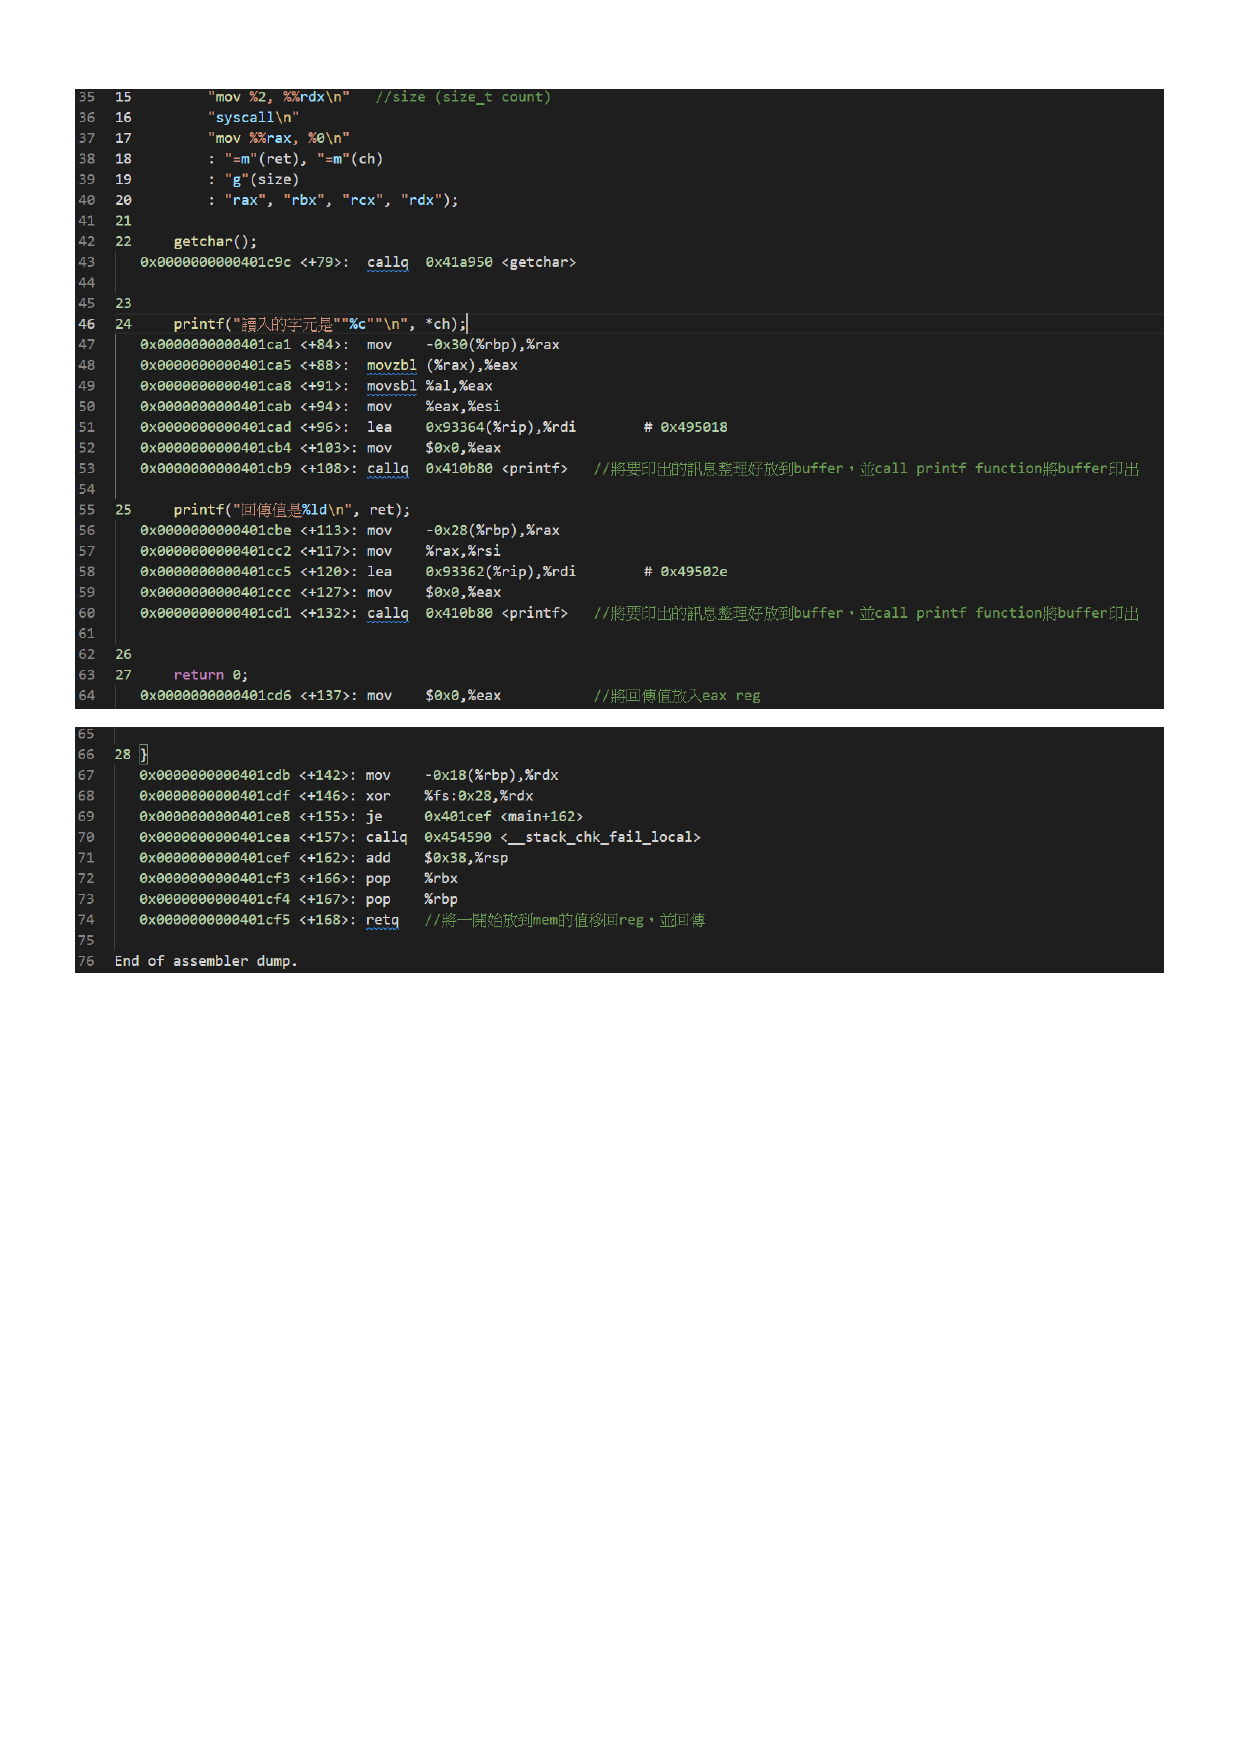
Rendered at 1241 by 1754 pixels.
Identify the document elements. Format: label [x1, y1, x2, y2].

picture [75, 727, 1164, 973]
picture [75, 89, 1164, 709]
